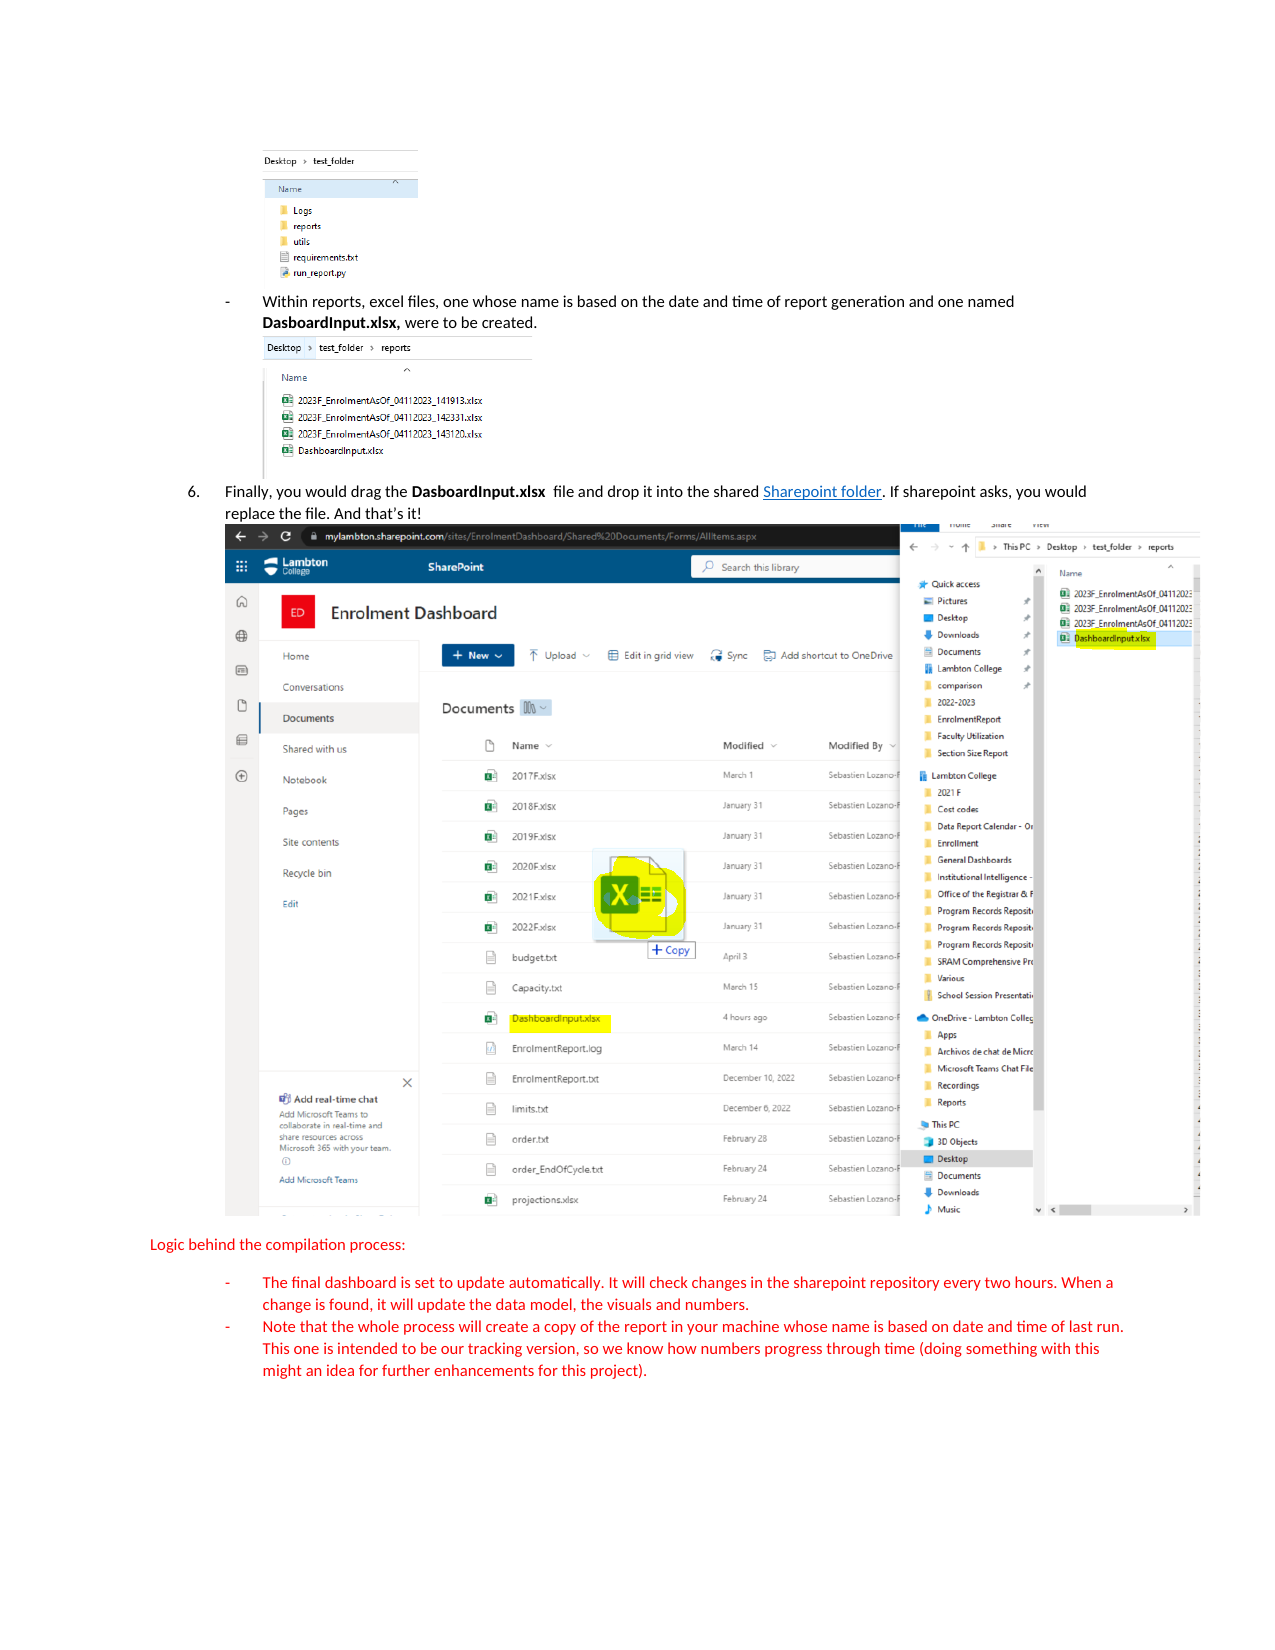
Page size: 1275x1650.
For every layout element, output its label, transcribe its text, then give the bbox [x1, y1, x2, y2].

picture [262, 150, 418, 289]
list Within reports, excel files, one whose name is based on the date and time of report generation and one named DasboardInput.xlsx, were to be created. [225, 291, 1125, 333]
list Note that the whole process will create a copy of the report in your machine whose name is based on date and time of last run. This one is intended to be our tracking version, so we know how numbers progress through time (doing something with this might an idea for further enhancements for this project). [225, 1316, 1125, 1380]
list The final dashboard is set to update automatically. It will check changes in the sharepoint repository every two hours. When a change is found, it will update the data model, the visuals and numbers. [225, 1273, 1125, 1315]
list Finally, you would drag the DasboardInput.xlsx file and drop it into the shared Sharepoint folder. If sharepoint asks, you would replace the file. And that’s it! [187, 481, 1125, 523]
text Logic behind the compilation process: [150, 1234, 1125, 1254]
picture [262, 334, 533, 479]
picture [225, 524, 1200, 1216]
